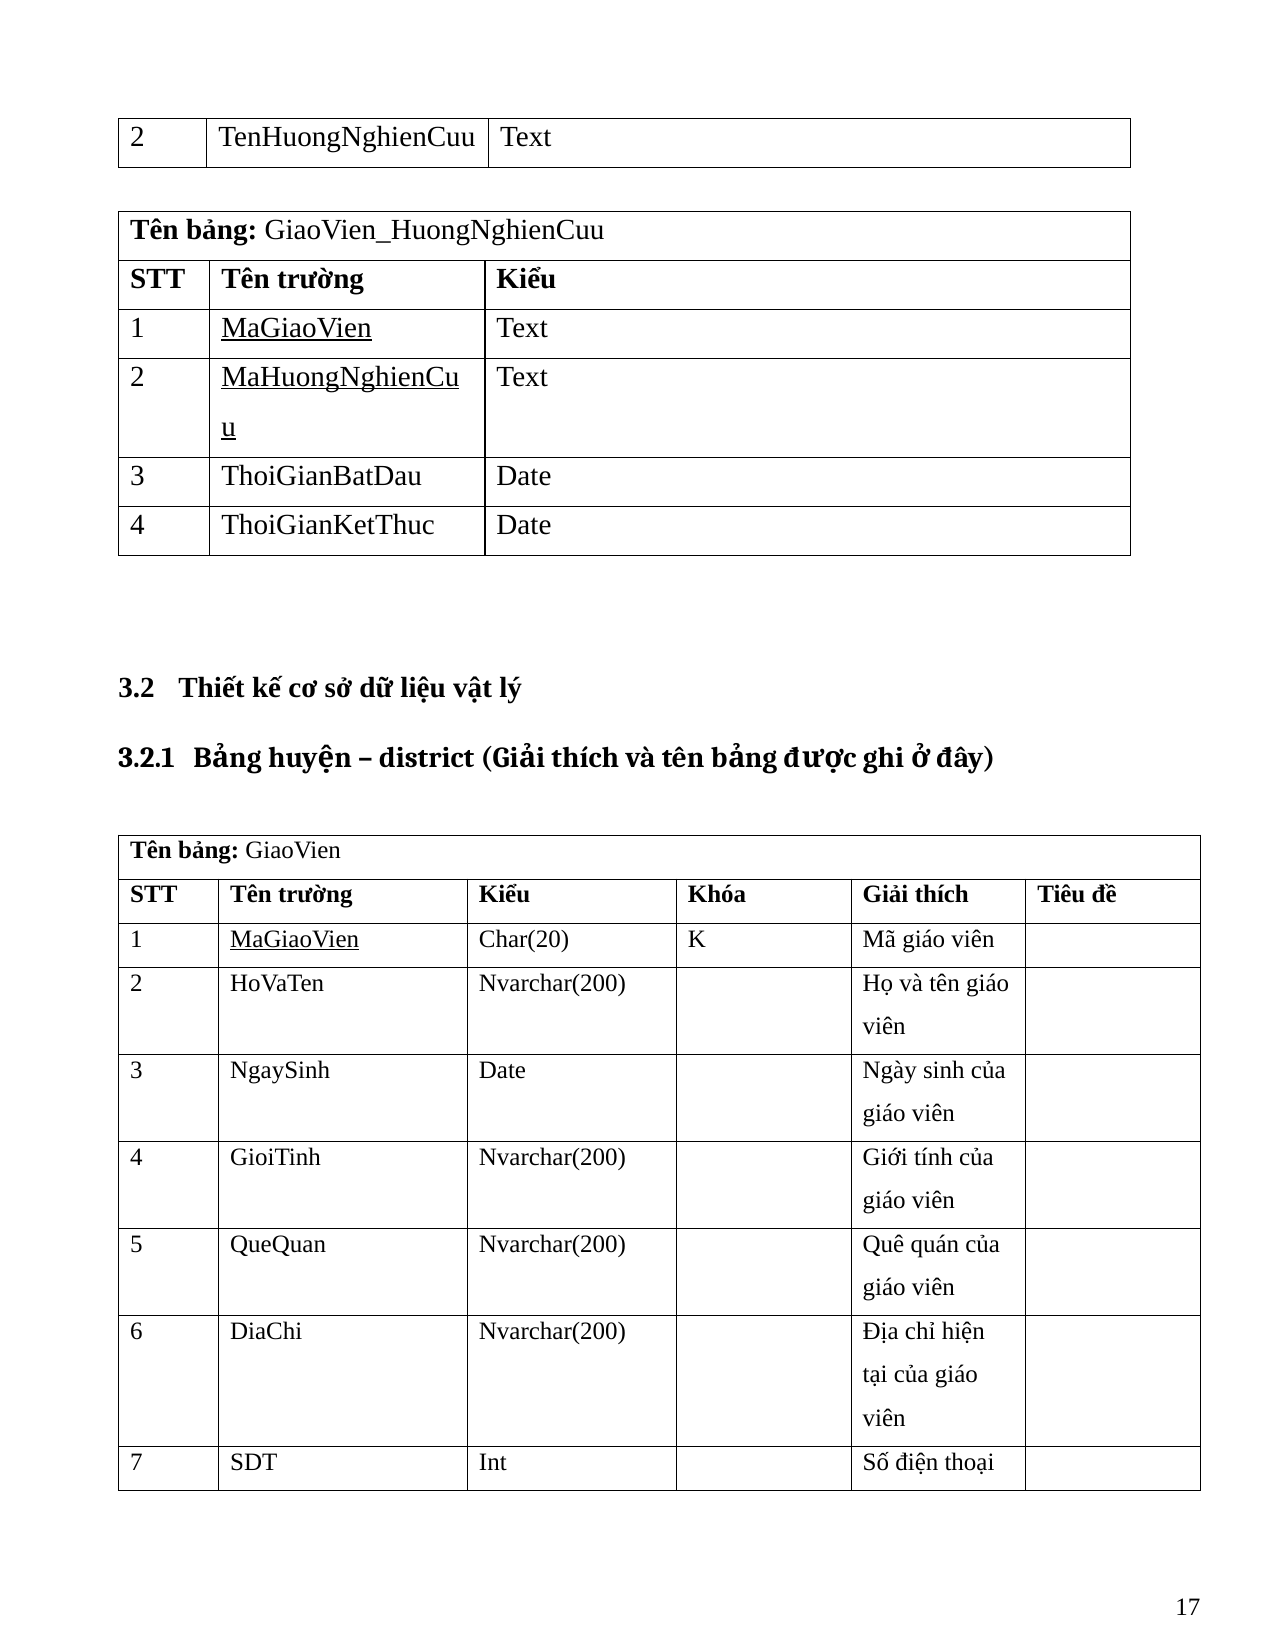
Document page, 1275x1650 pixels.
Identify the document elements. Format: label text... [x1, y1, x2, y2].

table_cell [1026, 1229, 1200, 1315]
table_cell 4 [119, 507, 209, 554]
table_cell STT [119, 880, 218, 923]
table_cell Quê quán của giáo viên [852, 1229, 1025, 1315]
table_cell 1 [119, 310, 209, 358]
table_cell [1026, 1142, 1200, 1228]
table_cell Tên trường [219, 880, 467, 923]
table_cell [1026, 1316, 1200, 1446]
table_cell K [677, 924, 851, 967]
subtitle Thiết kế cơ sở dữ liệu vật lý [118, 670, 1200, 703]
table_cell Kiểu [486, 261, 1130, 309]
table_cell 4 [119, 1142, 218, 1228]
table_cell TenHuongNghienCuu [207, 119, 488, 167]
table_cell Text [486, 310, 1130, 358]
table_cell [677, 1316, 851, 1446]
table_cell 5 [119, 1229, 218, 1315]
table_cell MaGiaoVien [210, 310, 484, 358]
table_header Tên bảng: GiaoVien [119, 836, 1200, 878]
subtitle Bảng huyện – district (Giải thích và tên bảng được ghi ở đây) [118, 741, 1200, 774]
table_cell 2 [119, 968, 218, 1054]
table_cell ThoiGianBatDau [210, 458, 484, 506]
table_cell Date [486, 458, 1130, 506]
table_cell 3 [119, 1055, 218, 1141]
table_cell GioiTinh [219, 1142, 467, 1228]
table_cell [677, 1055, 851, 1141]
table_cell [1026, 968, 1200, 1054]
table_cell Giới tính của giáo viên [852, 1142, 1025, 1228]
table_cell Date [468, 1055, 676, 1141]
table_cell 7 [119, 1447, 218, 1490]
table_cell [677, 968, 851, 1054]
table_cell Text [489, 119, 1130, 167]
table_cell Tên trường [210, 261, 484, 309]
table_cell Date [486, 507, 1130, 554]
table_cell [852, 1447, 1025, 1490]
table_cell [677, 1447, 851, 1490]
table_cell [1026, 924, 1200, 967]
table_cell [1026, 1055, 1200, 1141]
table_cell Nvarchar(200) [468, 968, 676, 1054]
table_cell Text [486, 359, 1130, 457]
table_cell 2 [119, 119, 206, 167]
table_cell SDT [219, 1447, 467, 1490]
table_cell Khóa [677, 880, 851, 923]
table_cell Họ và tên giáo viên [852, 968, 1025, 1054]
table_cell ThoiGianKetThuc [210, 507, 484, 554]
table_cell Ngày sinh của giáo viên [852, 1055, 1025, 1141]
table_cell Nvarchar(200) [468, 1229, 676, 1315]
table_cell 1 [119, 924, 218, 967]
table_cell NgaySinh [219, 1055, 467, 1141]
table_cell [677, 1142, 851, 1228]
table_cell 6 [119, 1316, 218, 1446]
table_cell Nvarchar(200) [468, 1142, 676, 1228]
table_cell 3 [119, 458, 209, 506]
table_cell STT [119, 261, 209, 309]
table_header Tên bảng: GiaoVien_HuongNghienCuu [119, 212, 1130, 260]
table_cell MaGiaoVien [219, 924, 467, 967]
table_cell QueQuan [219, 1229, 467, 1315]
table_cell Mã giáo viên [852, 924, 1025, 967]
table_cell [677, 1229, 851, 1315]
table_cell Nvarchar(200) [468, 1316, 676, 1446]
table_cell MaHuongNghienCuu [210, 359, 484, 457]
table_cell Char(20) [468, 924, 676, 967]
table_cell Địa chỉ hiện tại của giáo viên [852, 1316, 1025, 1446]
table_cell DiaChi [219, 1316, 467, 1446]
table_cell Int [468, 1447, 676, 1490]
table_cell Tiêu đề [1026, 880, 1200, 923]
table_cell HoVaTen [219, 968, 467, 1054]
table_cell Giải thích [852, 880, 1025, 923]
table_cell Kiểu [468, 880, 676, 923]
table_cell [1026, 1447, 1200, 1490]
table_cell 2 [119, 359, 209, 457]
